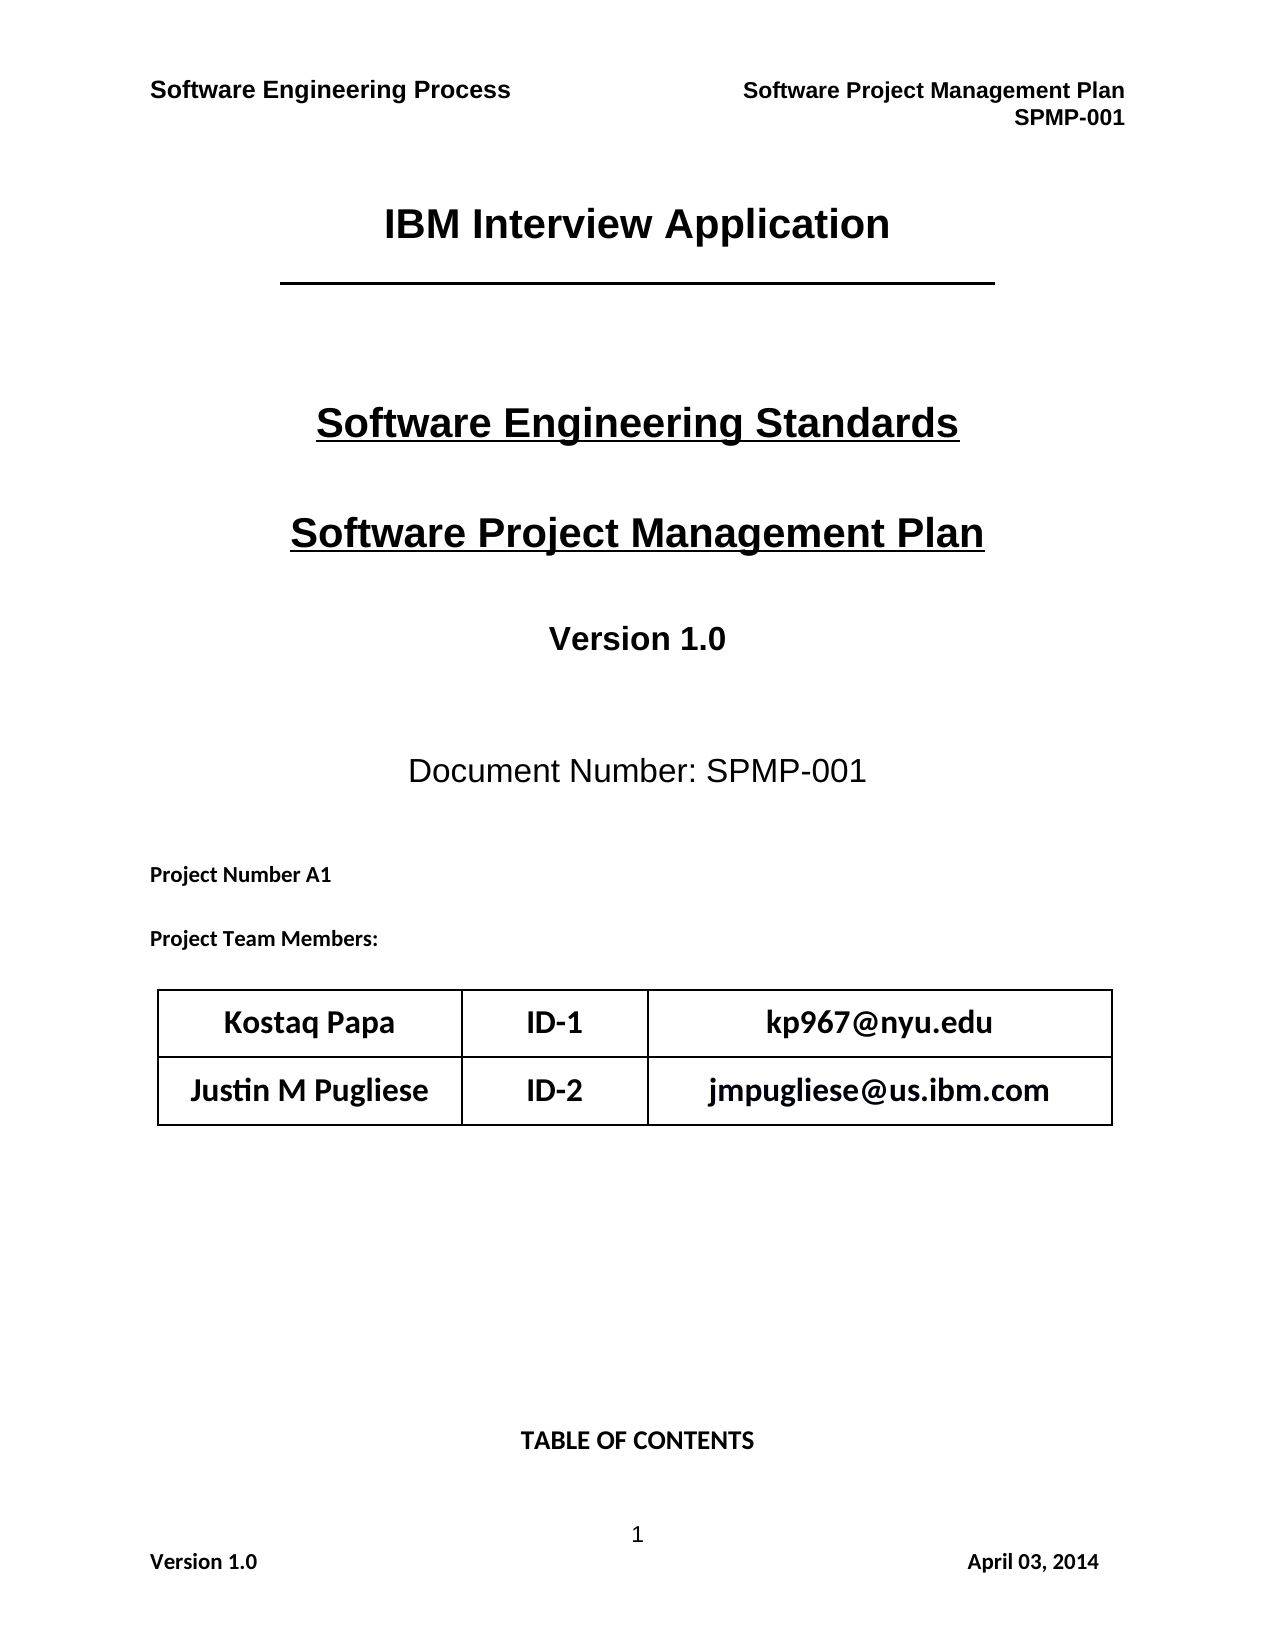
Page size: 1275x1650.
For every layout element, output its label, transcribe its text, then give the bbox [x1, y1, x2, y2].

table_header Kostaq Papa [159, 991, 461, 1056]
text Version 1.0 [150, 619, 1125, 657]
text Project Number A1 [150, 860, 1125, 888]
table_cell Justin M Pugliese [159, 1058, 461, 1124]
table_cell ID-2 [463, 1058, 647, 1124]
text Software Project Management Plan [150, 509, 1125, 557]
text Document Number: SPMP-001 [150, 751, 1125, 790]
text Project Team Members: [150, 924, 1125, 952]
table_cell jmpugliese@us.ibm.com [649, 1058, 1111, 1124]
text TABLE OF CONTENTS [150, 1423, 1125, 1456]
table_header kp967@nyu.edu [649, 991, 1111, 1056]
table_header ID-1 [463, 991, 647, 1056]
text IBM Interview Application [150, 199, 1125, 247]
text Software Engineering Standards [150, 398, 1125, 446]
